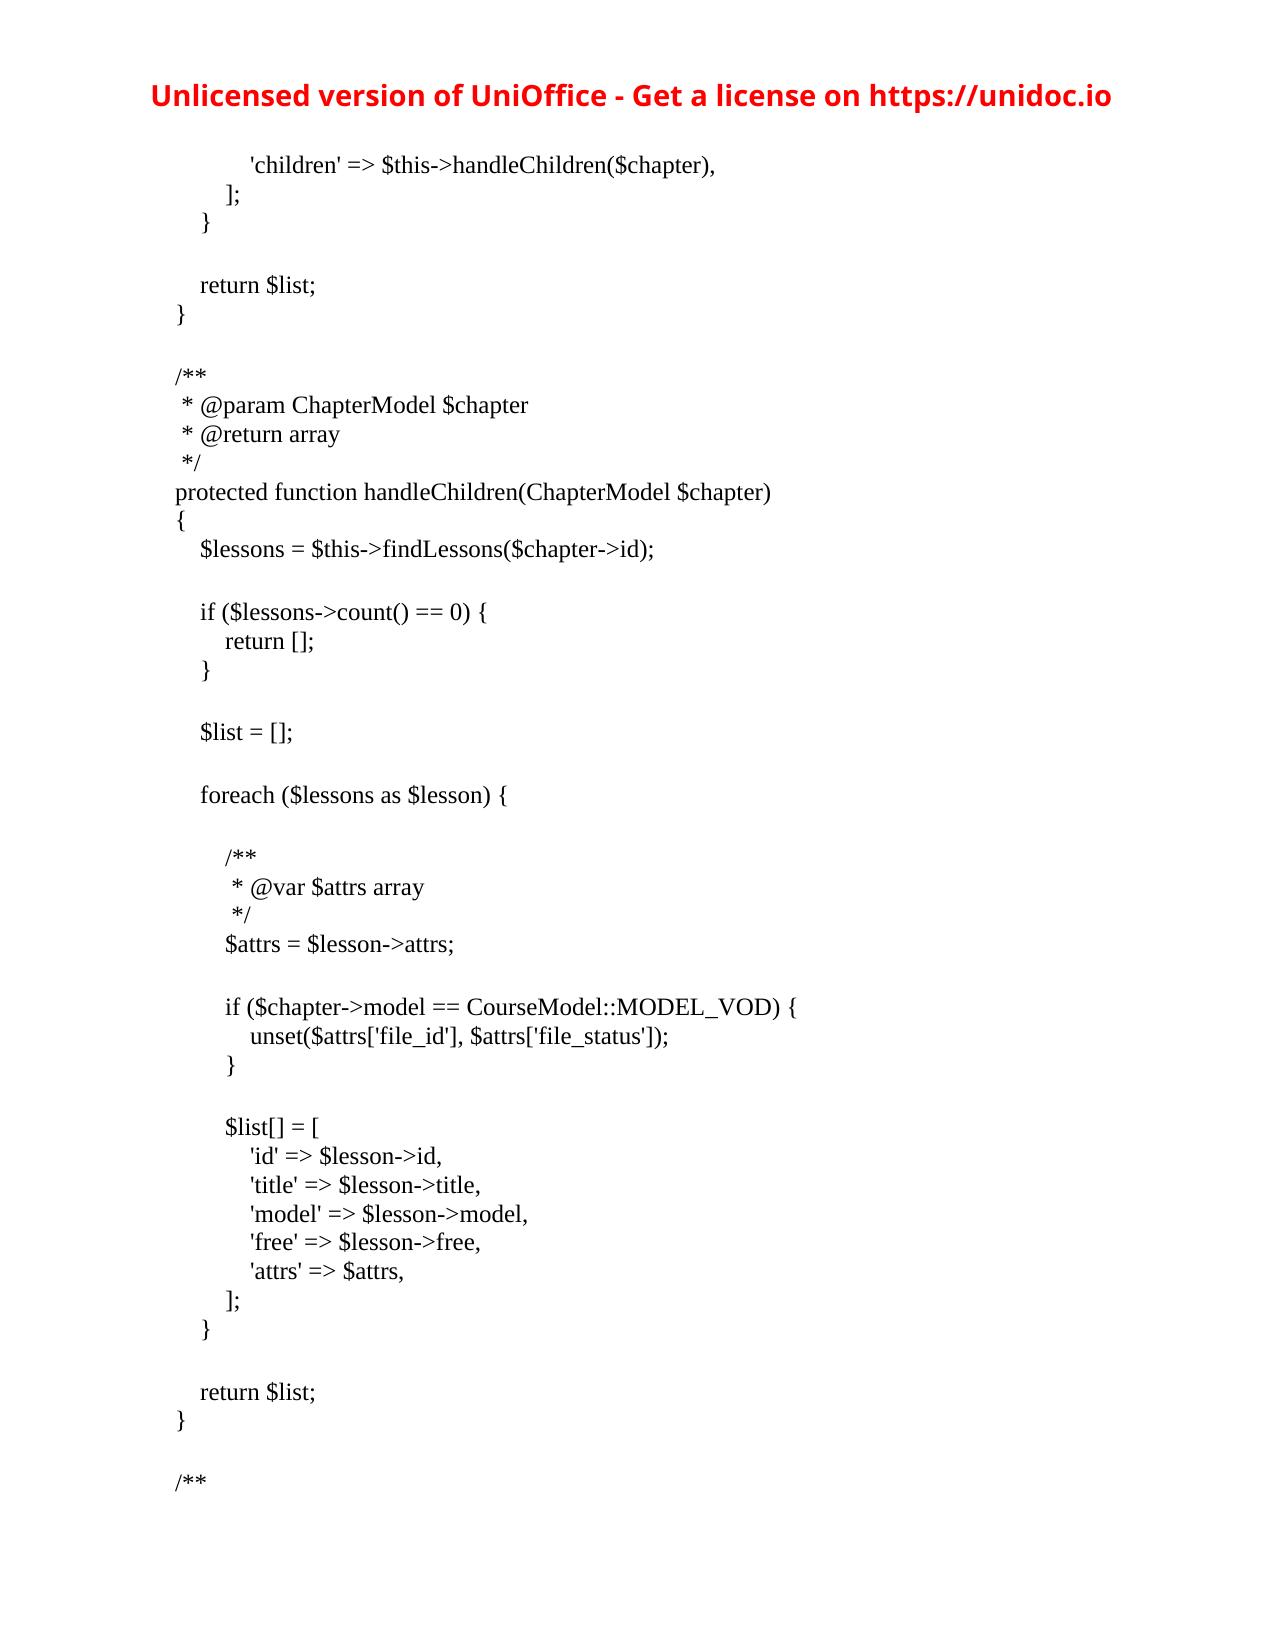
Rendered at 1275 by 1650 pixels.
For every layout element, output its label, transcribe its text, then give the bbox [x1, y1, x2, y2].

text 'title' => $lesson->title, [150, 1170, 1125, 1199]
text if ($chapter->model == CourseModel::MODEL_VOD) { [150, 992, 1125, 1021]
text $lessons = $this->findLessons($chapter->id); [150, 534, 1125, 563]
text /** [150, 1468, 1125, 1497]
text foreach ($lessons as $lesson) { [150, 780, 1125, 809]
text /** [150, 362, 1125, 391]
text 'attrs' => $attrs, [150, 1256, 1125, 1285]
text $list = []; [150, 717, 1125, 746]
text 'id' => $lesson->id, [150, 1141, 1125, 1170]
text } [150, 655, 1125, 683]
text */ [150, 448, 1125, 477]
text } [150, 299, 1125, 328]
text * @var $attrs array [150, 872, 1125, 901]
text unset($attrs['file_id'], $attrs['file_status']); [150, 1021, 1125, 1050]
text } [150, 1405, 1125, 1434]
text return $list; [150, 270, 1125, 299]
text ]; [150, 1285, 1125, 1314]
text $attrs = $lesson->attrs; [150, 929, 1125, 958]
text ]; [150, 179, 1125, 207]
text 'free' => $lesson->free, [150, 1227, 1125, 1256]
text return []; [150, 626, 1125, 655]
text { [150, 506, 1125, 534]
text } [150, 1314, 1125, 1342]
text protected function handleChildren(ChapterModel $chapter) [150, 477, 1125, 506]
text $list[] = [ [150, 1112, 1125, 1141]
text return $list; [150, 1377, 1125, 1405]
text * @return array [150, 419, 1125, 448]
text * @param ChapterModel $chapter [150, 391, 1125, 419]
text */ [150, 901, 1125, 929]
text } [150, 207, 1125, 236]
text /** [150, 843, 1125, 872]
text if ($lessons->count() == 0) { [150, 597, 1125, 626]
text } [150, 1050, 1125, 1078]
text 'children' => $this->handleChildren($chapter), [150, 150, 1125, 179]
text 'model' => $lesson->model, [150, 1199, 1125, 1227]
